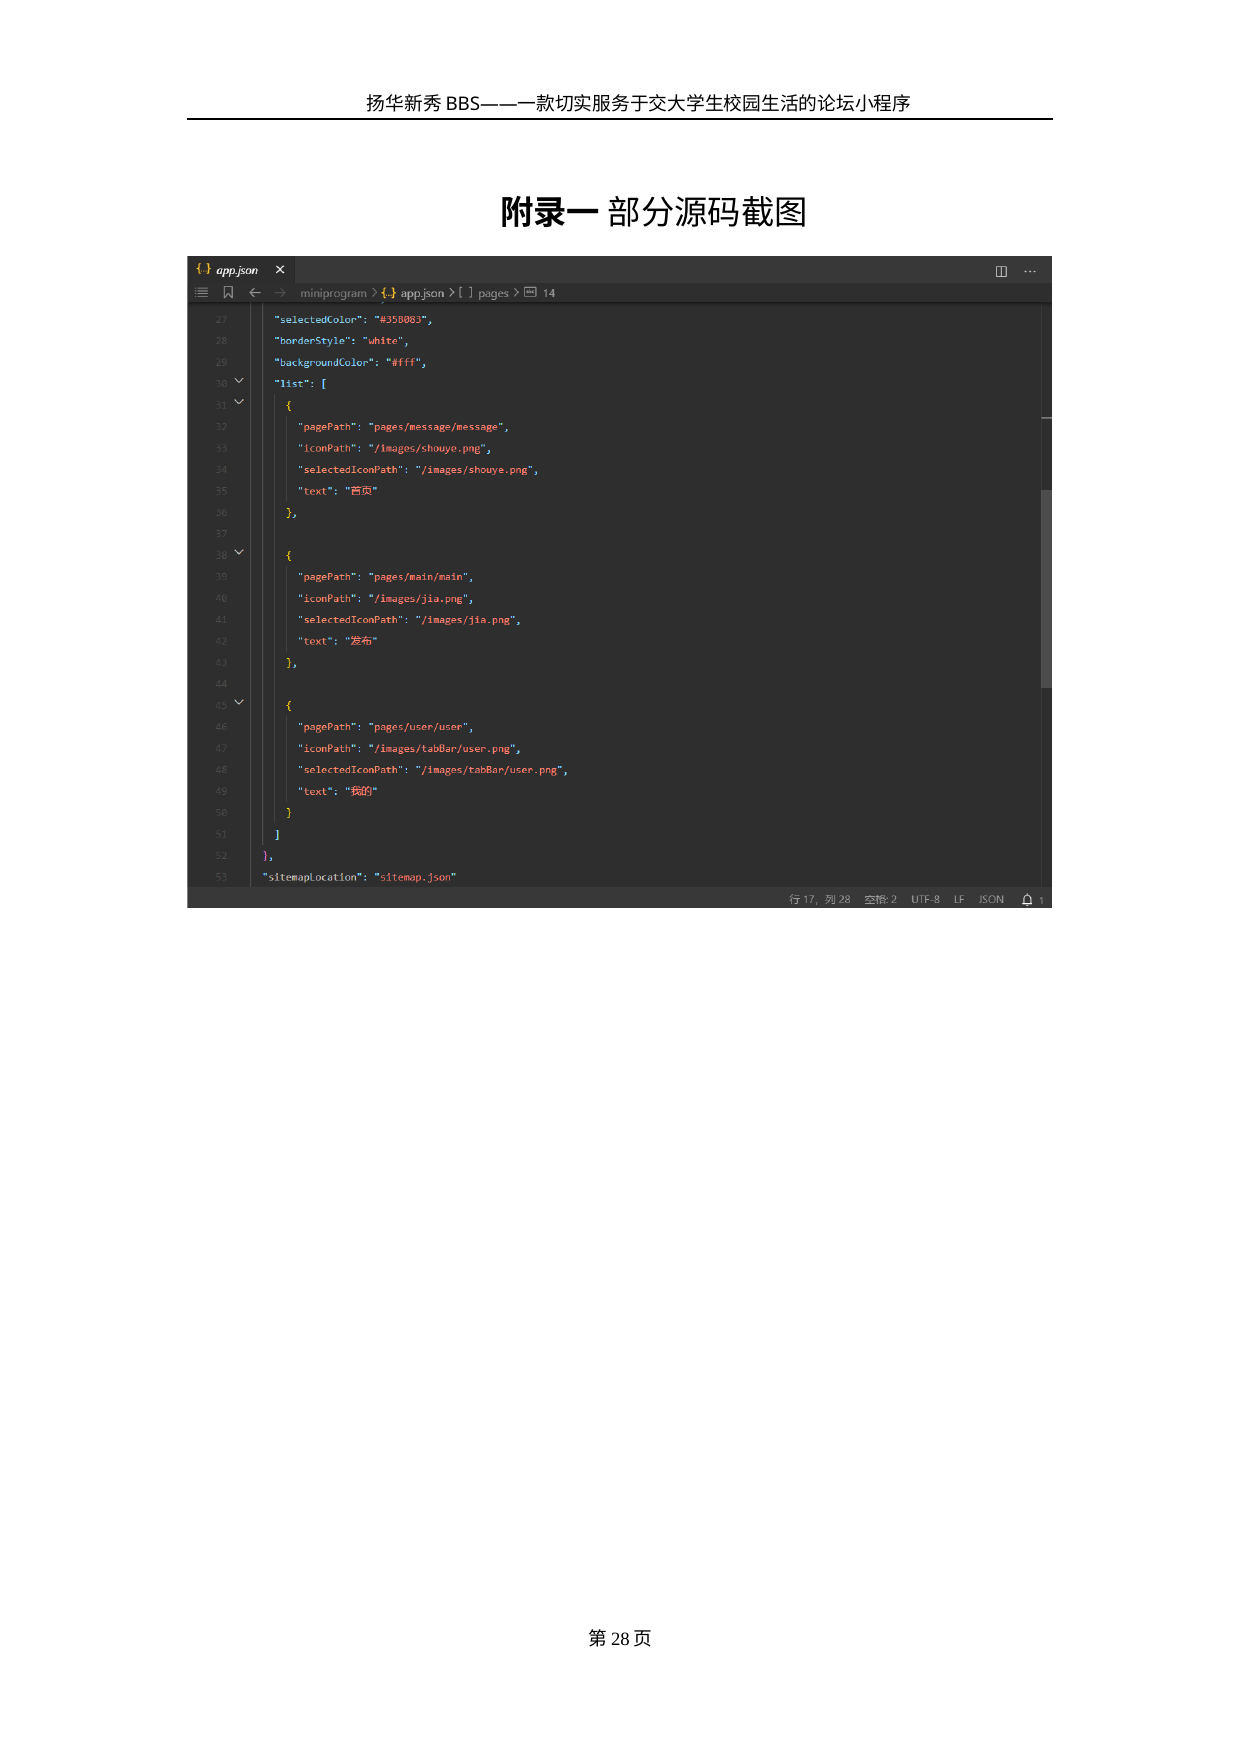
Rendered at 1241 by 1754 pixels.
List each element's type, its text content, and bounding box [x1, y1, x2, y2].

picture [187, 256, 1052, 908]
subtitle 附录一 部分源码截图 [187, 176, 1053, 244]
